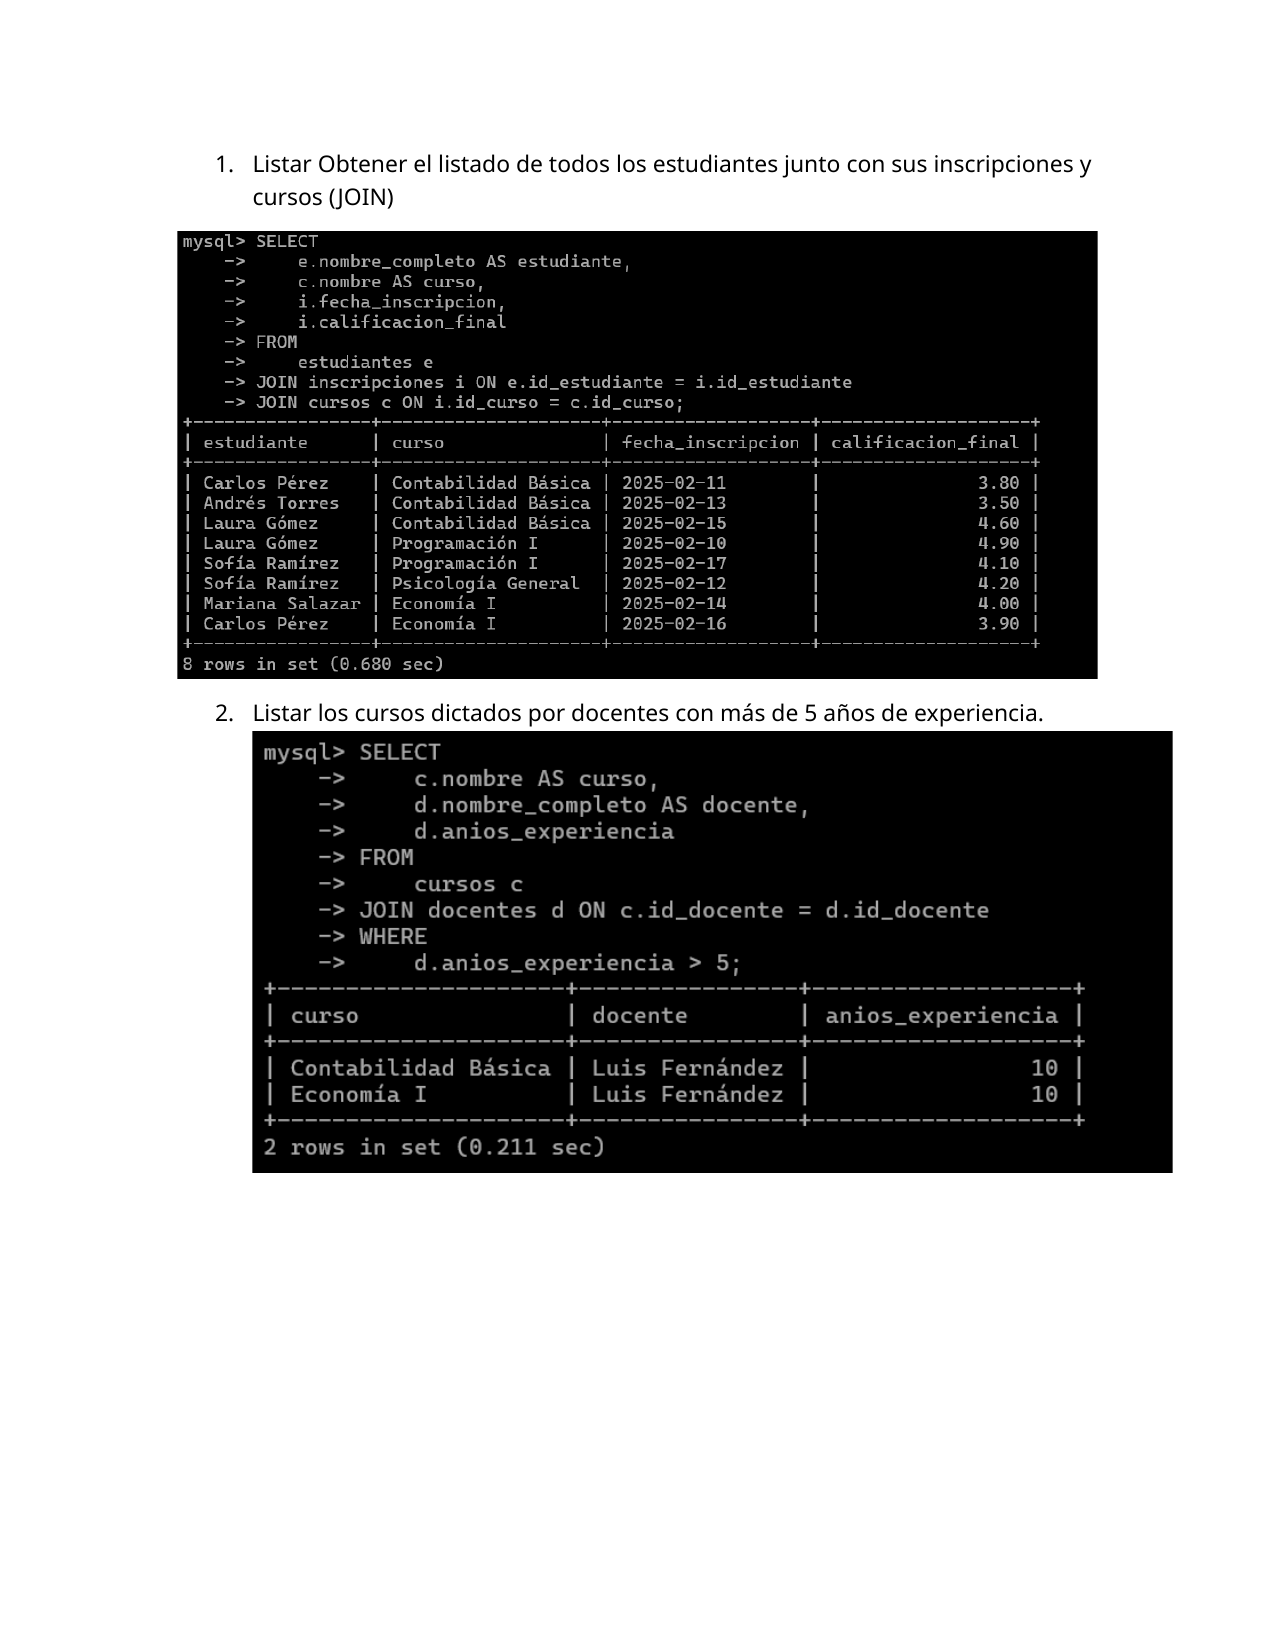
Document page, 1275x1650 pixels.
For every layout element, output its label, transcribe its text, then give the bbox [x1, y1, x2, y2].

picture [252, 731, 1173, 1173]
list Listar Obtener el listado de todos los estudiantes junto con sus inscripciones y cursos (JOIN) [215, 148, 1098, 213]
picture [177, 231, 1098, 679]
list Listar los cursos dictados por docentes con más de 5 años de experiencia. [215, 697, 1098, 728]
